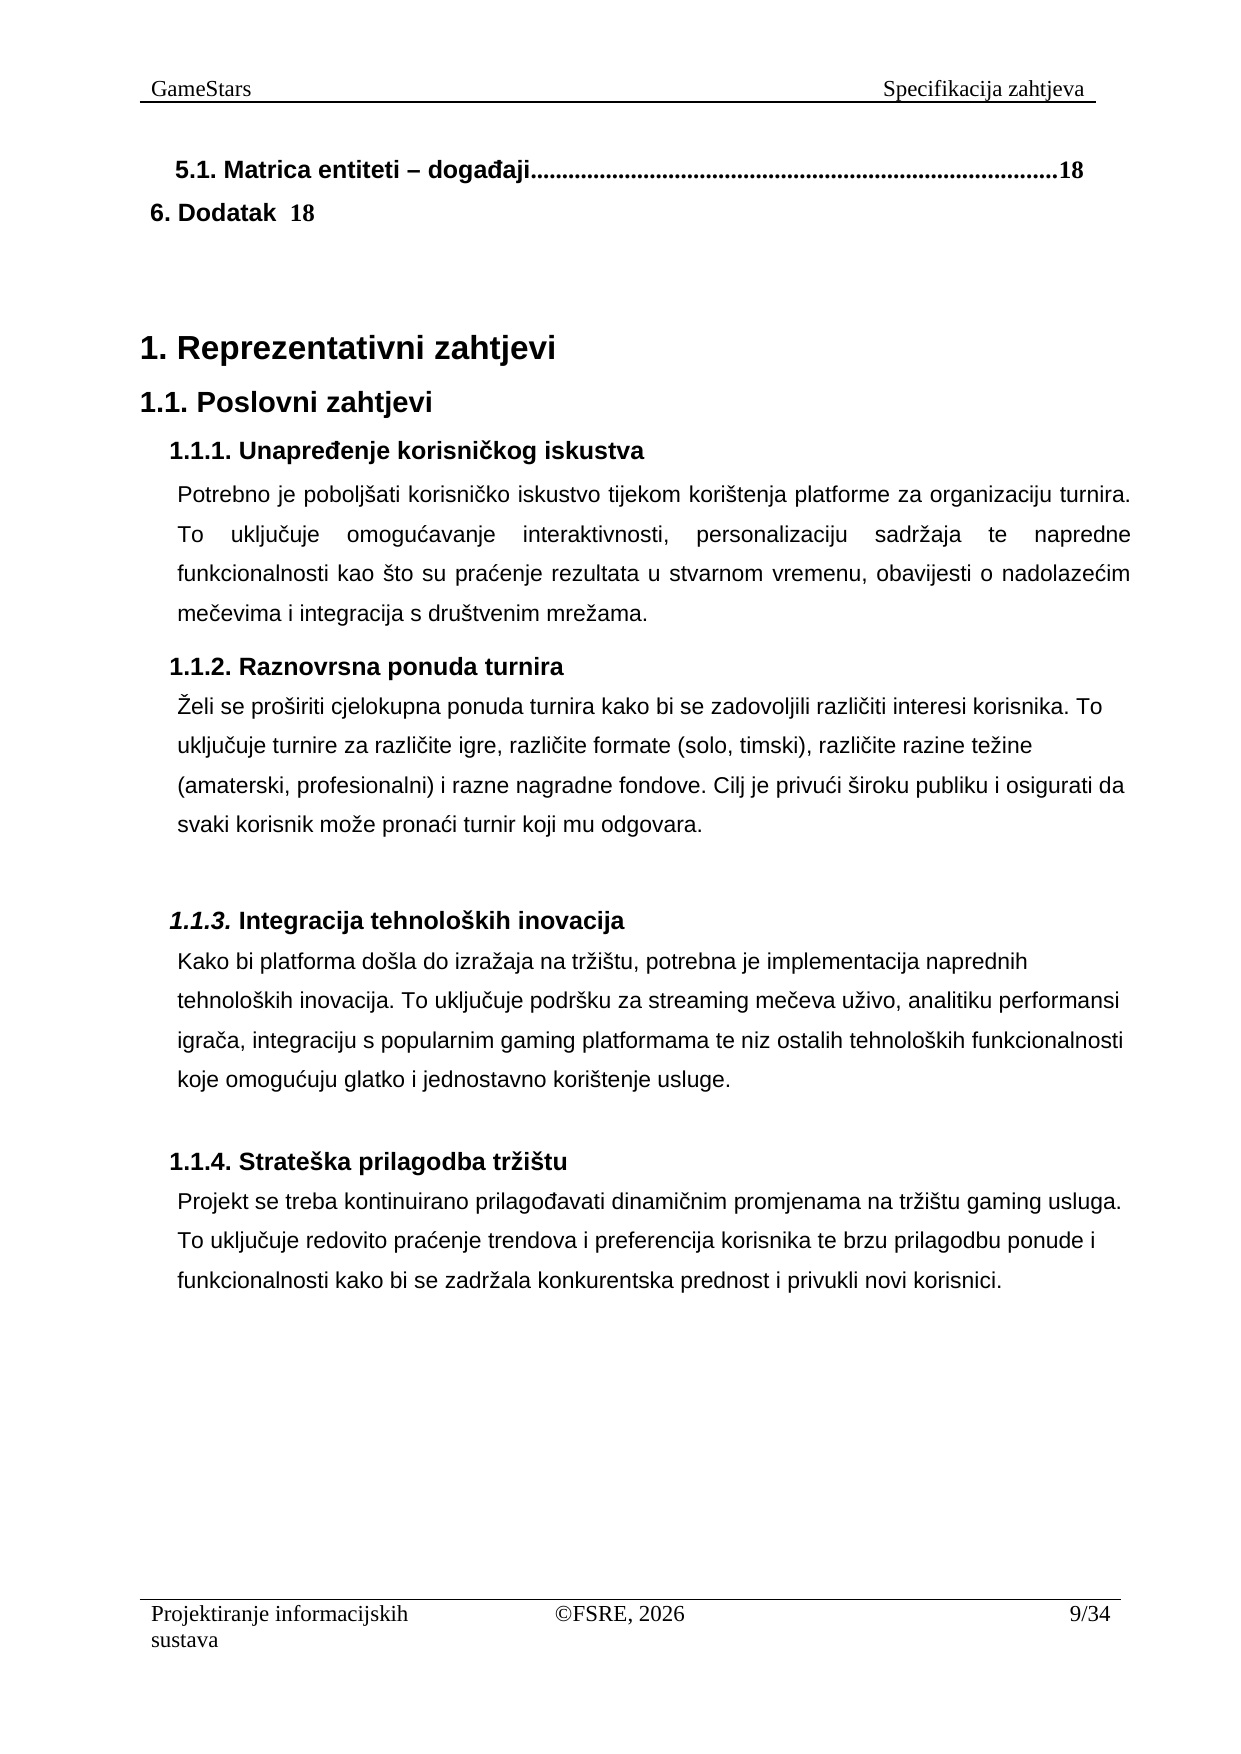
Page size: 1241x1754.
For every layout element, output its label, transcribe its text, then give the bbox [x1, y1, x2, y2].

text Želi se proširiti cjelokupna ponuda turnira kako bi se zadovoljili različiti interesi korisnika. To uključuje turnire za različite igre, različite formate (solo, timski), različite razine težine (amaterski, profesionalni) i razne nagradne fondove. Cilj je privući široku publiku i osigurati da svaki korisnik može pronaći turnir koji mu odgovara. [177, 693, 1132, 838]
list Reprezentativni zahtjevi [139, 328, 1132, 366]
list Poslovni zahtjevi [139, 384, 1132, 418]
list Unapređenje korisničkog iskustva [169, 436, 1132, 464]
list Raznovrsna ponuda turnira [169, 652, 1132, 680]
text Potrebno je poboljšati korisničko iskustvo tijekom korištenja platforme za organizaciju turnira. To uključuje omogućavanje interaktivnosti, personalizaciju sadržaja te napredne funkcionalnosti kao što su praćenje rezultata u stvarnom vremenu, obavijesti o nadolazećim mečevima i integracija s društvenim mrežama. [177, 481, 1132, 626]
text Projekt se treba kontinuirano prilagođavati dinamičnim promjenama na tržištu gaming usluga. To uključuje redovito praćenje trendova i preferencija korisnika te brzu prilagodbu ponude i funkcionalnosti kako bi se zadržala konkurentska prednost i privukli novi korisnici. [177, 1188, 1132, 1293]
text Kako bi platforma došla do izražaja na tržištu, potrebna je implementacija naprednih tehnoloških inovacija. To uključuje podršku za streaming mečeva uživo, analitiku performansi igrača, integraciju s popularnim gaming platformama te niz ostalih tehnoloških funkcionalnosti koje omogućuju glatko i jednostavno korištenje usluge. [177, 948, 1132, 1092]
list Strateška prilagodba tržištu [169, 1147, 1132, 1176]
list Integracija tehnoloških inovacija [169, 906, 1132, 935]
